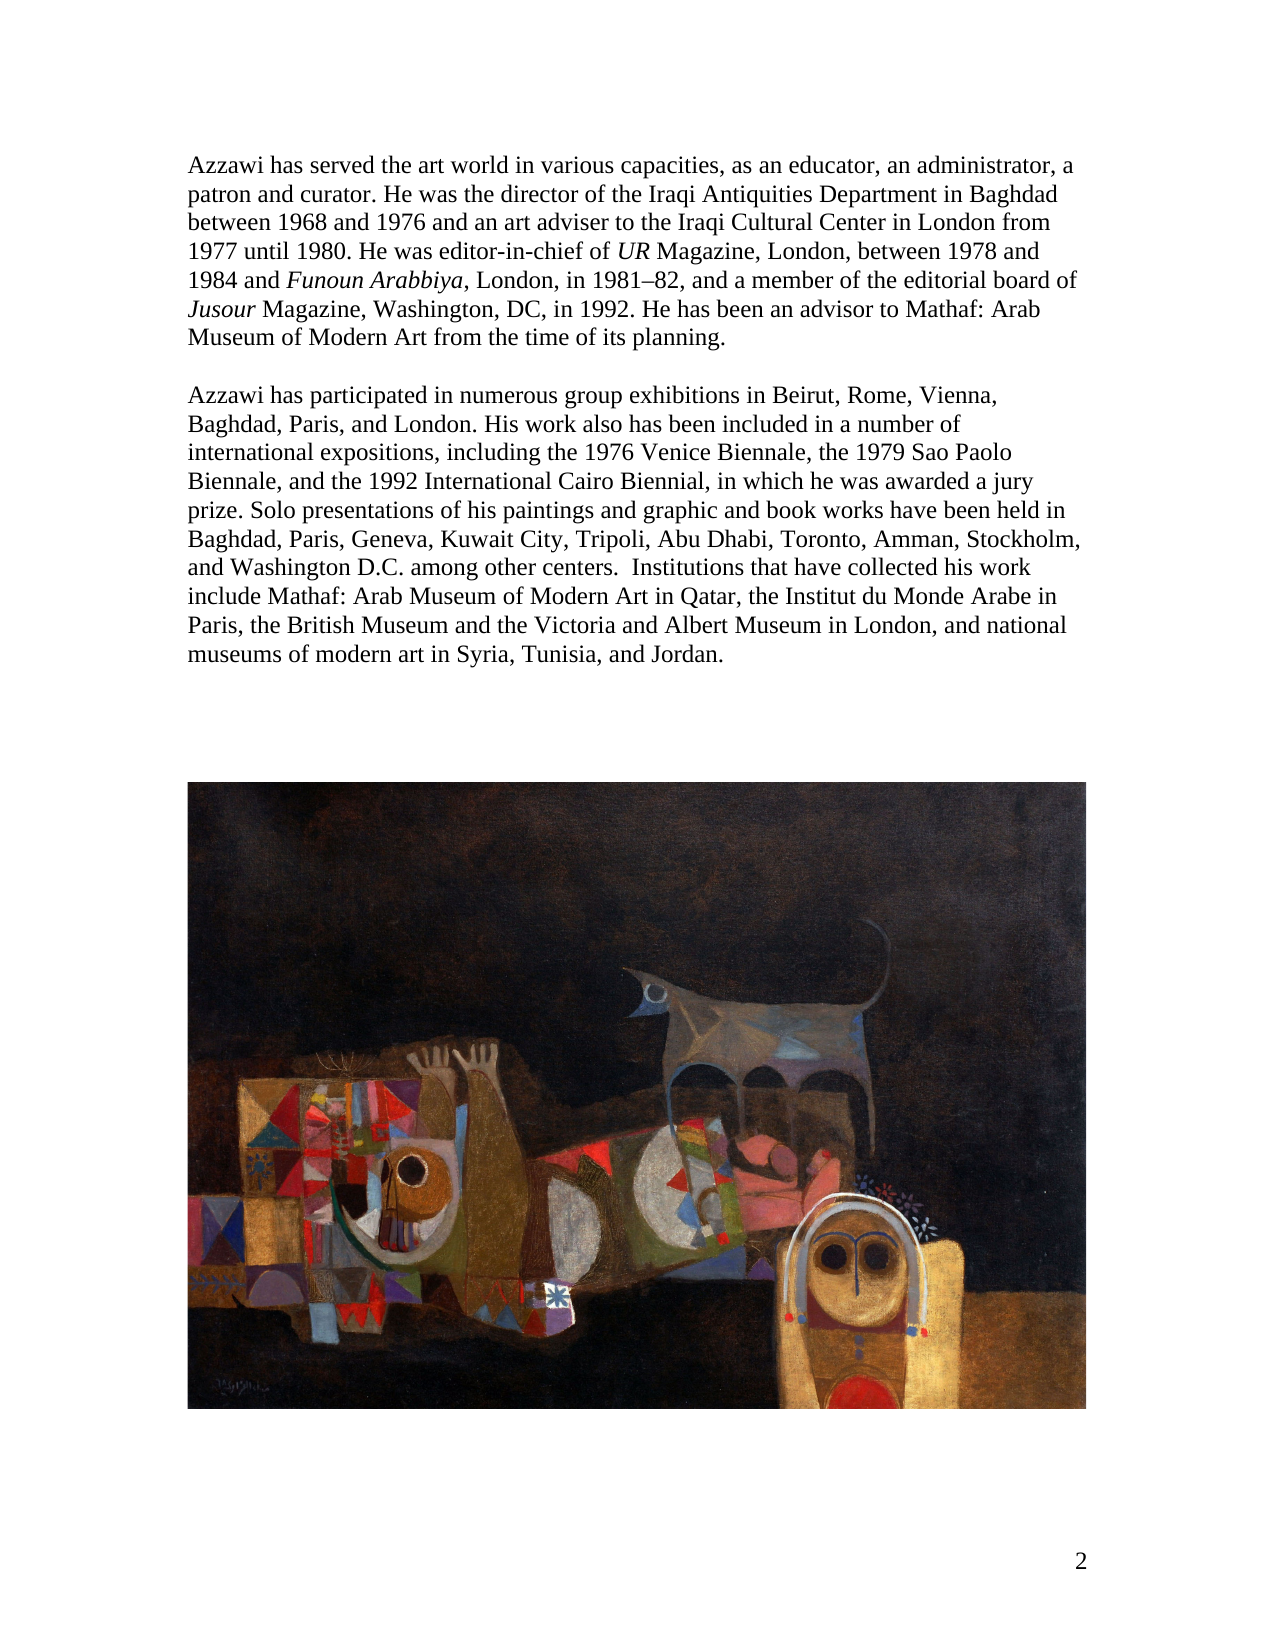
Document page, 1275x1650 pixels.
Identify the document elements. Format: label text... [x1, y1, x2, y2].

text Azzawi has participated in numerous group exhibitions in Beirut, Rome, Vienna, Baghdad, Paris, and London. His work also has been included in a number of international expositions, including the 1976 Venice Biennale, the 1979 Sao Paolo Biennale, and the 1992 International Cairo Biennial, in which he was awarded a jury prize. Solo presentations of his paintings and graphic and book works have been held in Baghdad, Paris, Geneva, Kuwait City, Tripoli, Abu Dhabi, Toronto, Amman, Stockholm, and Washington D.C. among other centers. Institutions that have collected his work include Mathaf: Arab Museum of Modern Art in Qatar, the Institut du Monde Arabe in Paris, the British Museum and the Victoria and Albert Museum in London, and national museums of modern art in Syria, Tunisia, and Jordan. [187, 380, 1087, 668]
picture [187, 782, 1087, 1409]
text Azzawi has served the art world in various capacities, as an educator, an administrator, a patron and curator. He was the director of the Iraqi Antiquities Department in Baghdad between 1968 and 1976 and an art adviser to the Iraqi Cultural Center in London from 1977 until 1980. He was editor-in-chief of UR Magazine, London, between 1978 and 1984 and Funoun Arabbiya, London, in 1981–82, and a member of the editorial board of Jusour Magazine, Washington, DC, in 1992. He has been an advisor to Mathaf: Arab Museum of Modern Art from the time of its planning. [187, 150, 1087, 351]
